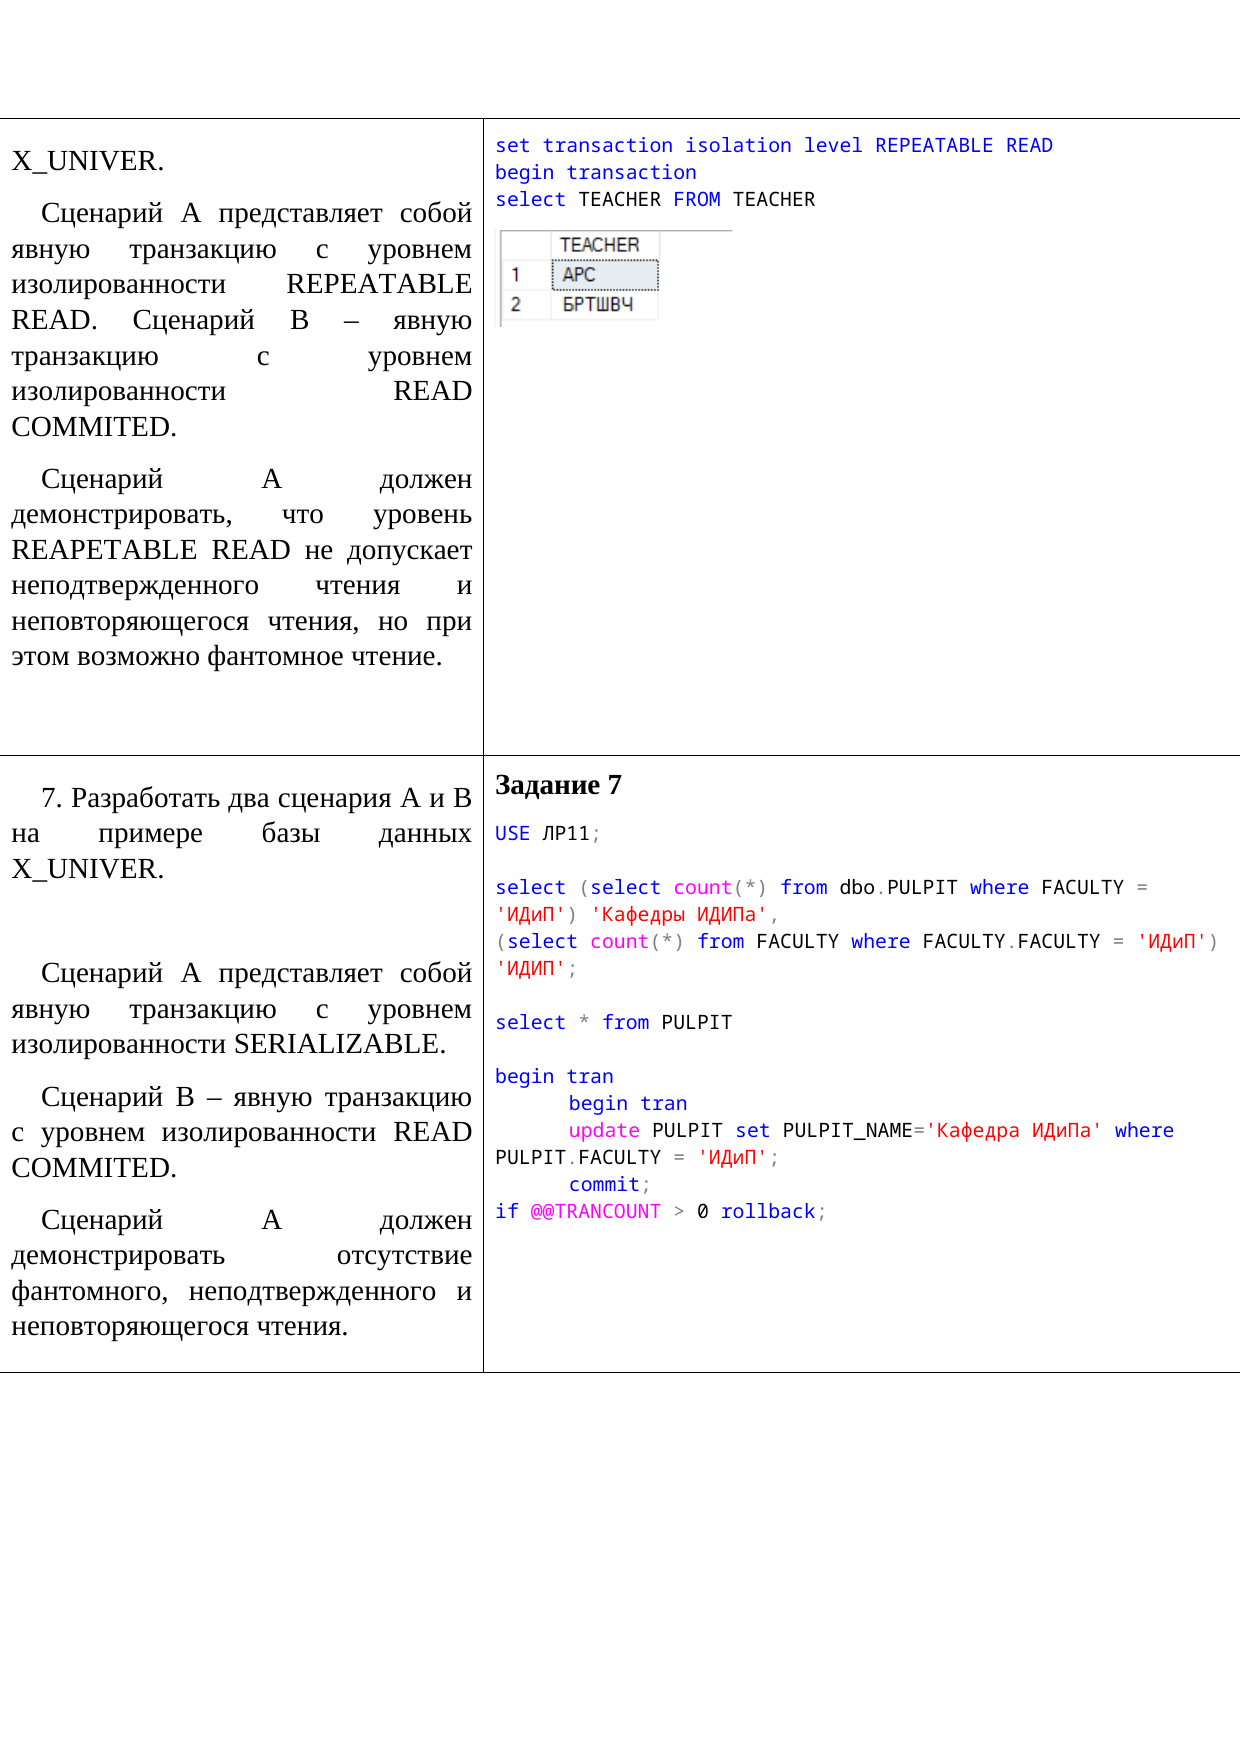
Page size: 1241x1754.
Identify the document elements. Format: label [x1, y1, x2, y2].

picture [494, 230, 733, 327]
table_cell [484, 119, 1240, 755]
table_cell [484, 756, 1240, 1372]
table_cell [0, 119, 483, 755]
table_cell [0, 756, 483, 1372]
